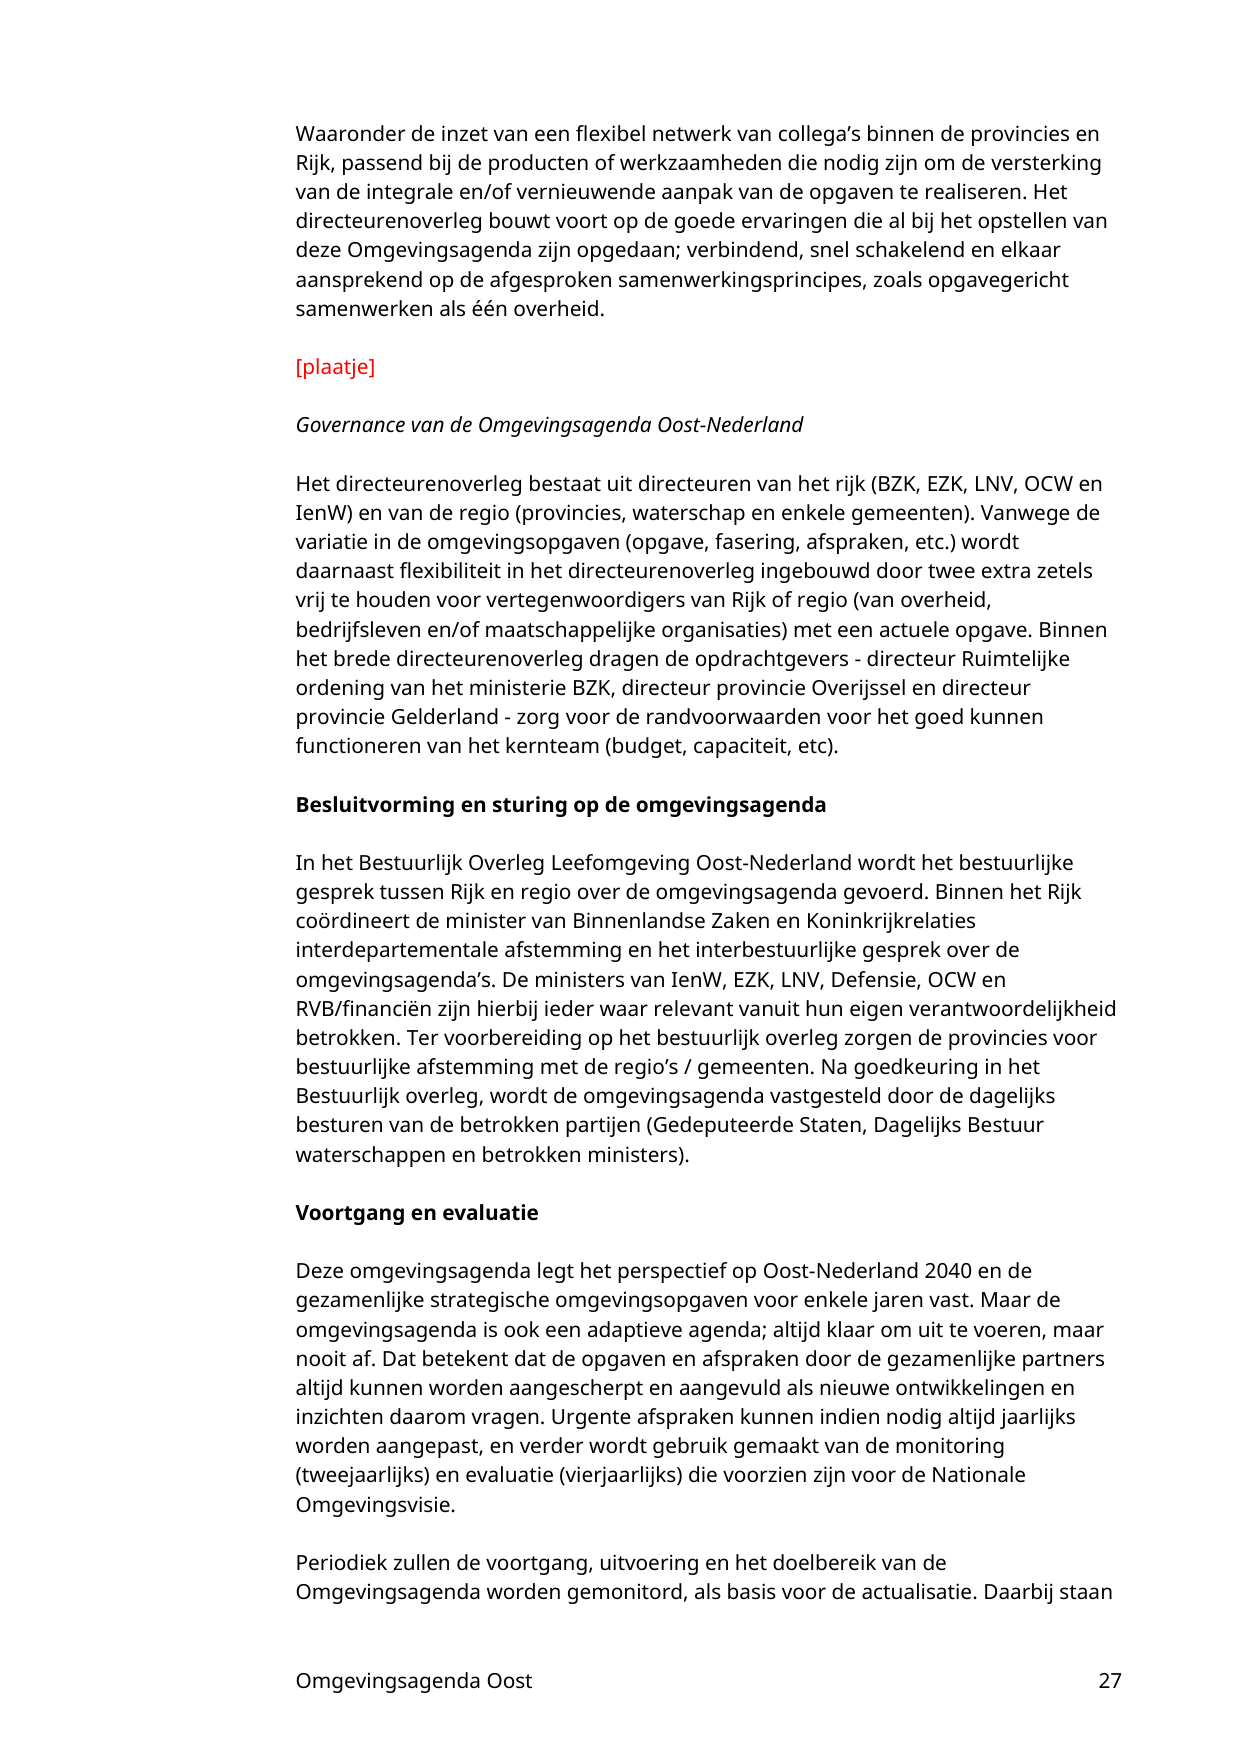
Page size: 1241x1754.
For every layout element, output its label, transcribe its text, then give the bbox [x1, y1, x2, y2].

text Deze omgevingsagenda legt het perspectief op Oost-Nederland 2040 en de gezamenlijke strategische omgevingsopgaven voor enkele jaren vast. Maar de omgevingsagenda is ook een adaptieve agenda; altijd klaar om uit te voeren, maar nooit af. Dat betekent dat de opgaven en afspraken door de gezamenlijke partners altijd kunnen worden aangescherpt en aangevuld als nieuwe ontwikkelingen en inzichten daarom vragen. Urgente afspraken kunnen indien nodig altijd jaarlijks worden aangepast, en verder wordt gebruik gemaakt van de monitoring (tweejaarlijks) en evaluatie (vierjaarlijks) die voorzien zijn voor de Nationale Omgevingsvisie. [295, 1256, 1122, 1518]
text In het Bestuurlijk Overleg Leefomgeving Oost-Nederland wordt het bestuurlijke gesprek tussen Rijk en regio over de omgevingsagenda gevoerd. Binnen het Rijk coördineert de minister van Binnenlandse Zaken en Koninkrijkrelaties interdepartementale afstemming en het interbestuurlijke gesprek over de omgevingsagenda’s. De ministers van IenW, EZK, LNV, Defensie, OCW en RVB/financiën zijn hierbij ieder waar relevant vanuit hun eigen verantwoordelijkheid betrokken. Ter voorbereiding op het bestuurlijk overleg zorgen de provincies voor bestuurlijke afstemming met de regio’s / gemeenten. Na goedkeuring in het Bestuurlijk overleg, wordt de omgevingsagenda vastgesteld door de dagelijks besturen van de betrokken partijen (Gedeputeerde Staten, Dagelijks Bestuur waterschappen en betrokken ministers). [295, 847, 1122, 1168]
text Het directeurenoverleg bestaat uit directeuren van het rijk (BZK, EZK, LNV, OCW en IenW) en van de regio (provincies, waterschap en enkele gemeenten). Vanwege de variatie in de omgevingsopgaven (opgave, fasering, afspraken, etc.) wordt daarnaast flexibiliteit in het directeurenoverleg ingebouwd door twee extra zetels vrij te houden voor vertegenwoordigers van Rijk of regio (van overheid, bedrijfsleven en/of maatschappelijke organisaties) met een actuele opgave. Binnen het brede directeurenoverleg dragen de opdrachtgevers - directeur Ruimtelijke ordening van het ministerie BZK, directeur provincie Overijssel en directeur provincie Gelderland - zorg voor de randvoorwaarden voor het goed kunnen functioneren van het kernteam (budget, capaciteit, etc). [295, 468, 1122, 760]
text Governance van de Omgevingsagenda Oost-Nederland [295, 410, 1122, 439]
text [plaatje] [295, 351, 1122, 381]
text Besluitvorming en sturing op de omgevingsagenda [118, 789, 1122, 818]
text Voortgang en evaluatie [118, 1197, 1122, 1226]
